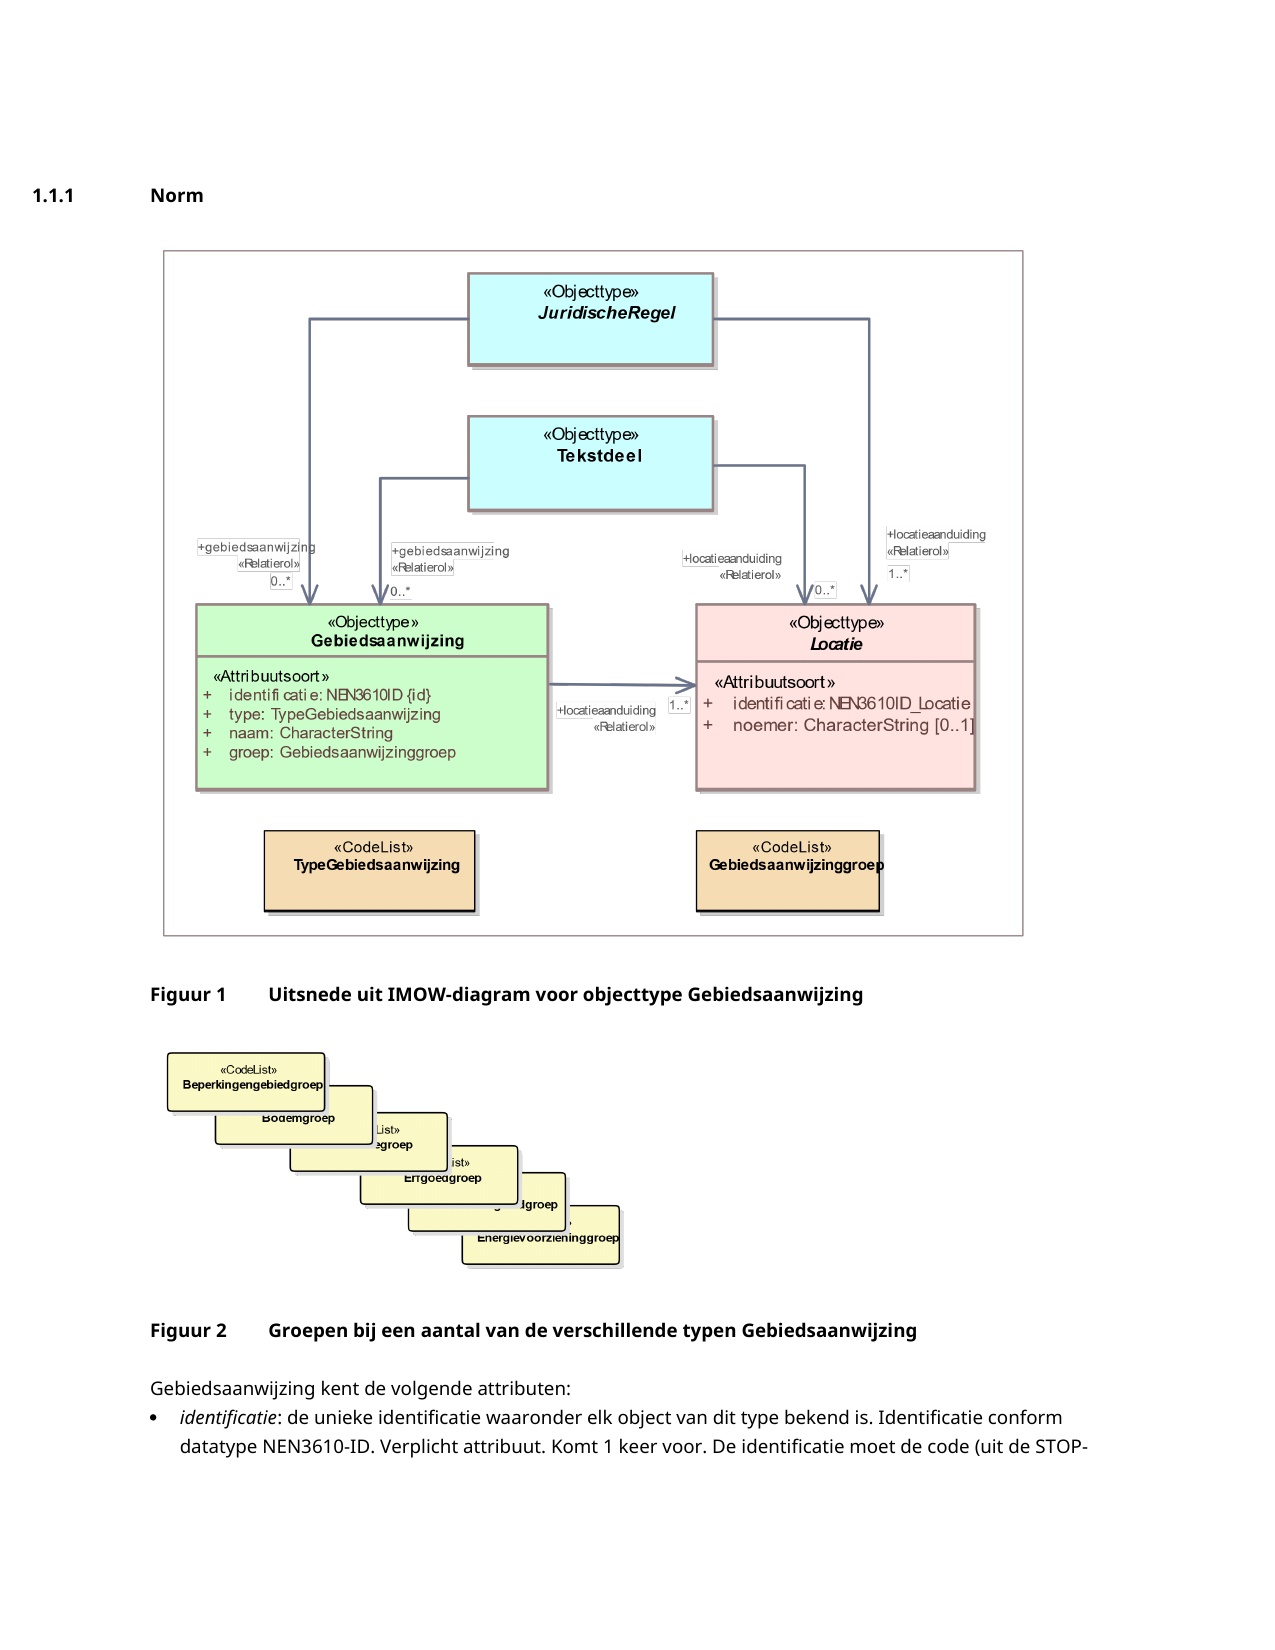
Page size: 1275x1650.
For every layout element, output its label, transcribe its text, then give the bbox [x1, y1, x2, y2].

subtitle Norm [32, 179, 1125, 208]
picture [150, 1036, 641, 1285]
text Groepen bij een aantal van de verschillende typen Gebiedsaanwijzing [150, 1314, 1125, 1343]
text Gebiedsaanwijzing kent de volgende attributen: [150, 1372, 1125, 1401]
picture [150, 237, 1036, 949]
text Uitsnede uit IMOW-diagram voor objecttype Gebiedsaanwijzing [150, 978, 1125, 1007]
